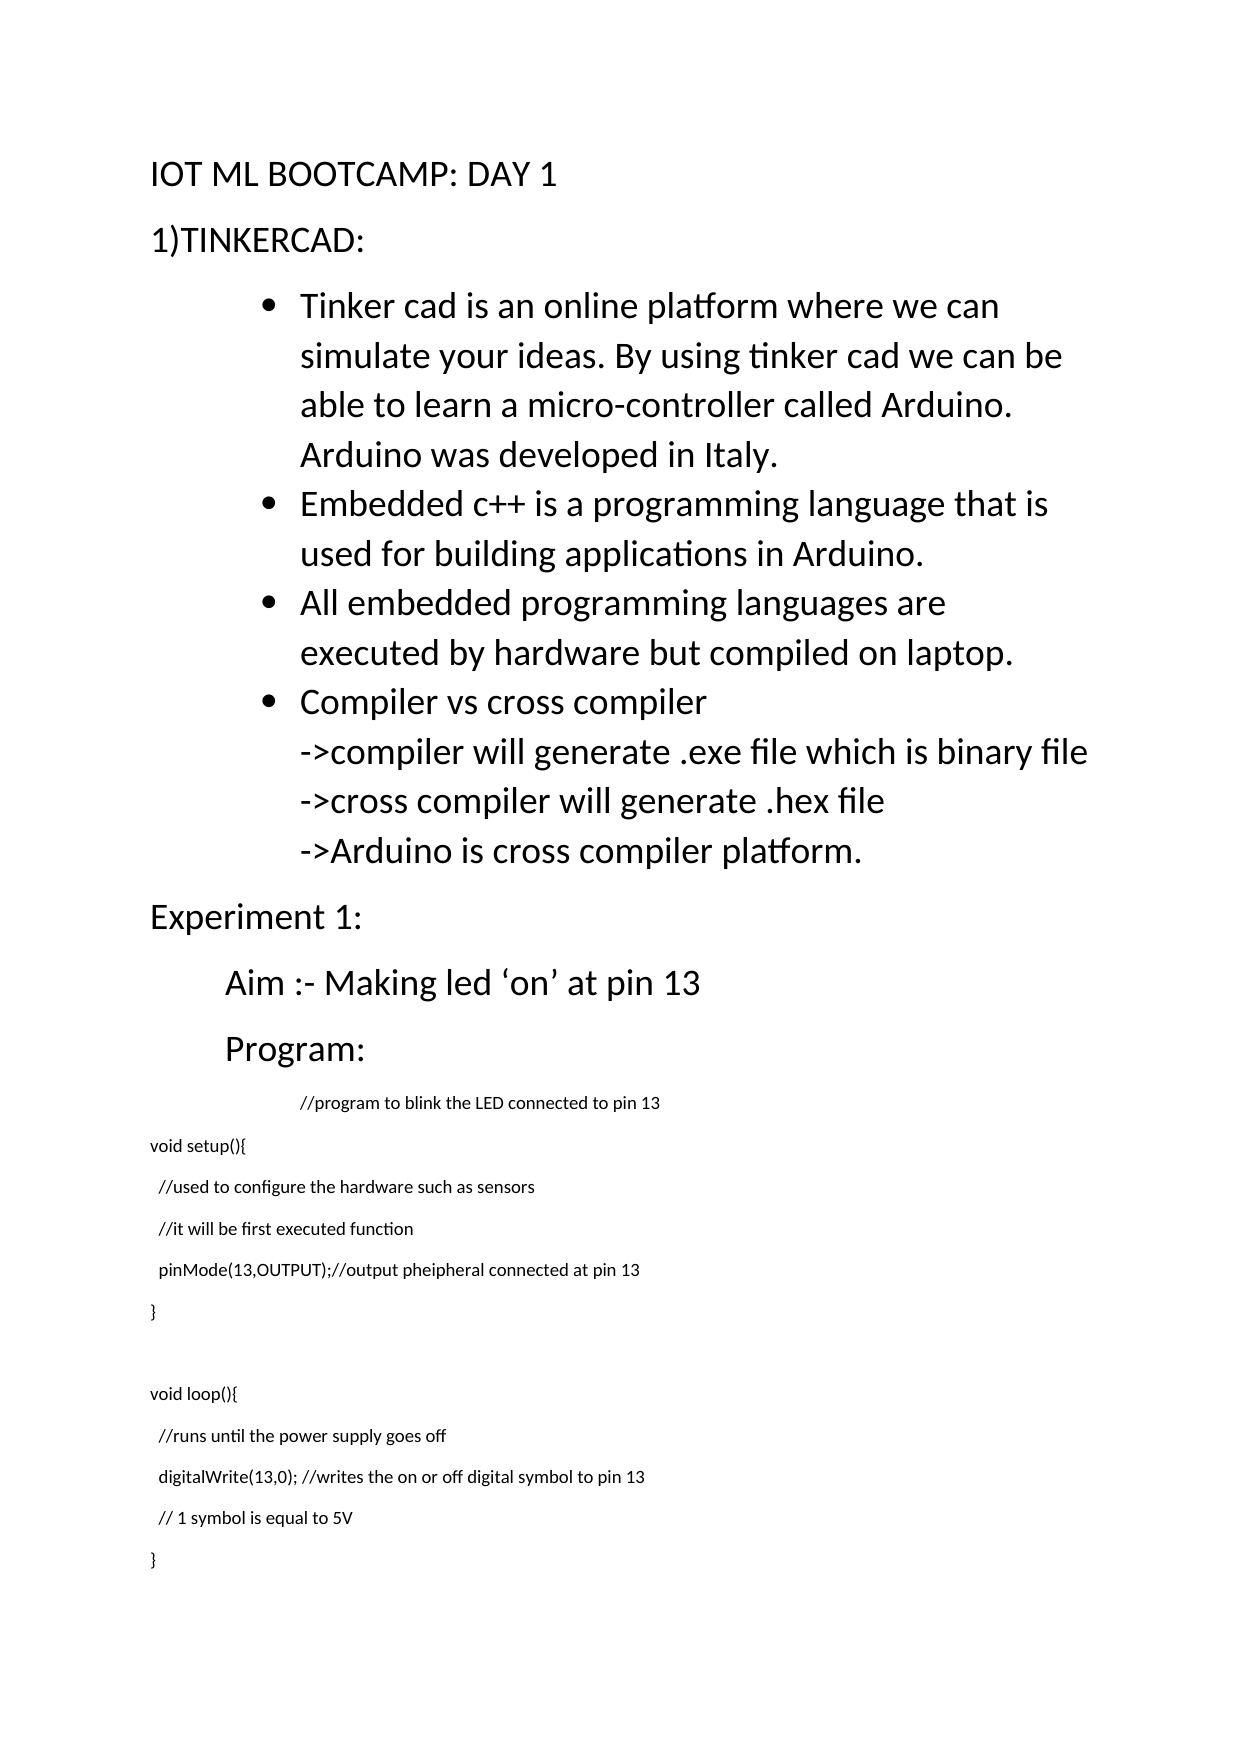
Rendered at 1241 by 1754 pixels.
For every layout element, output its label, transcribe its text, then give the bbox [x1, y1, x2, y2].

text void loop(){ [150, 1382, 1090, 1405]
text //runs until the power supply goes off [150, 1424, 1090, 1447]
text //used to configure the hardware such as sensors [150, 1176, 1090, 1199]
text } [150, 1548, 1090, 1571]
text Experiment 1: [150, 893, 1090, 938]
text Aim :- Making led ‘on’ at pin 13 [150, 959, 1090, 1005]
text // 1 symbol is equal to 5V [150, 1507, 1090, 1529]
list Compiler vs cross compiler [262, 678, 1090, 724]
text 1)TINKERCAD: [150, 216, 1090, 262]
text IOT ML BOOTCAMP: DAY 1 [150, 150, 1090, 196]
list Embedded c++ is a programming language that is used for building applications in Arduino. [262, 480, 1090, 576]
list Tinker cad is an online platform where we can simulate your ideas. By using tinker cad we can be able to learn a micro-controller called Arduino. Arduino was developed in Italy. [262, 282, 1090, 477]
list ->compiler will generate .exe file which is binary file [300, 728, 1090, 773]
list ->cross compiler will generate .hex file [300, 777, 1090, 823]
text Program: [150, 1025, 1090, 1071]
text //program to blink the LED connected to pin 13 [150, 1091, 1090, 1114]
text //it will be first executed function [150, 1217, 1090, 1240]
text pinMode(13,OUTPUT);//output pheipheral connected at pin 13 [150, 1258, 1090, 1281]
list All embedded programming languages are executed by hardware but compiled on laptop. [262, 579, 1090, 674]
list ->Arduino is cross compiler platform. [300, 827, 1090, 872]
text } [150, 1300, 1090, 1323]
text void setup(){ [150, 1134, 1090, 1157]
text digitalWrite(13,0); //writes the on or off digital symbol to pin 13 [150, 1465, 1090, 1488]
